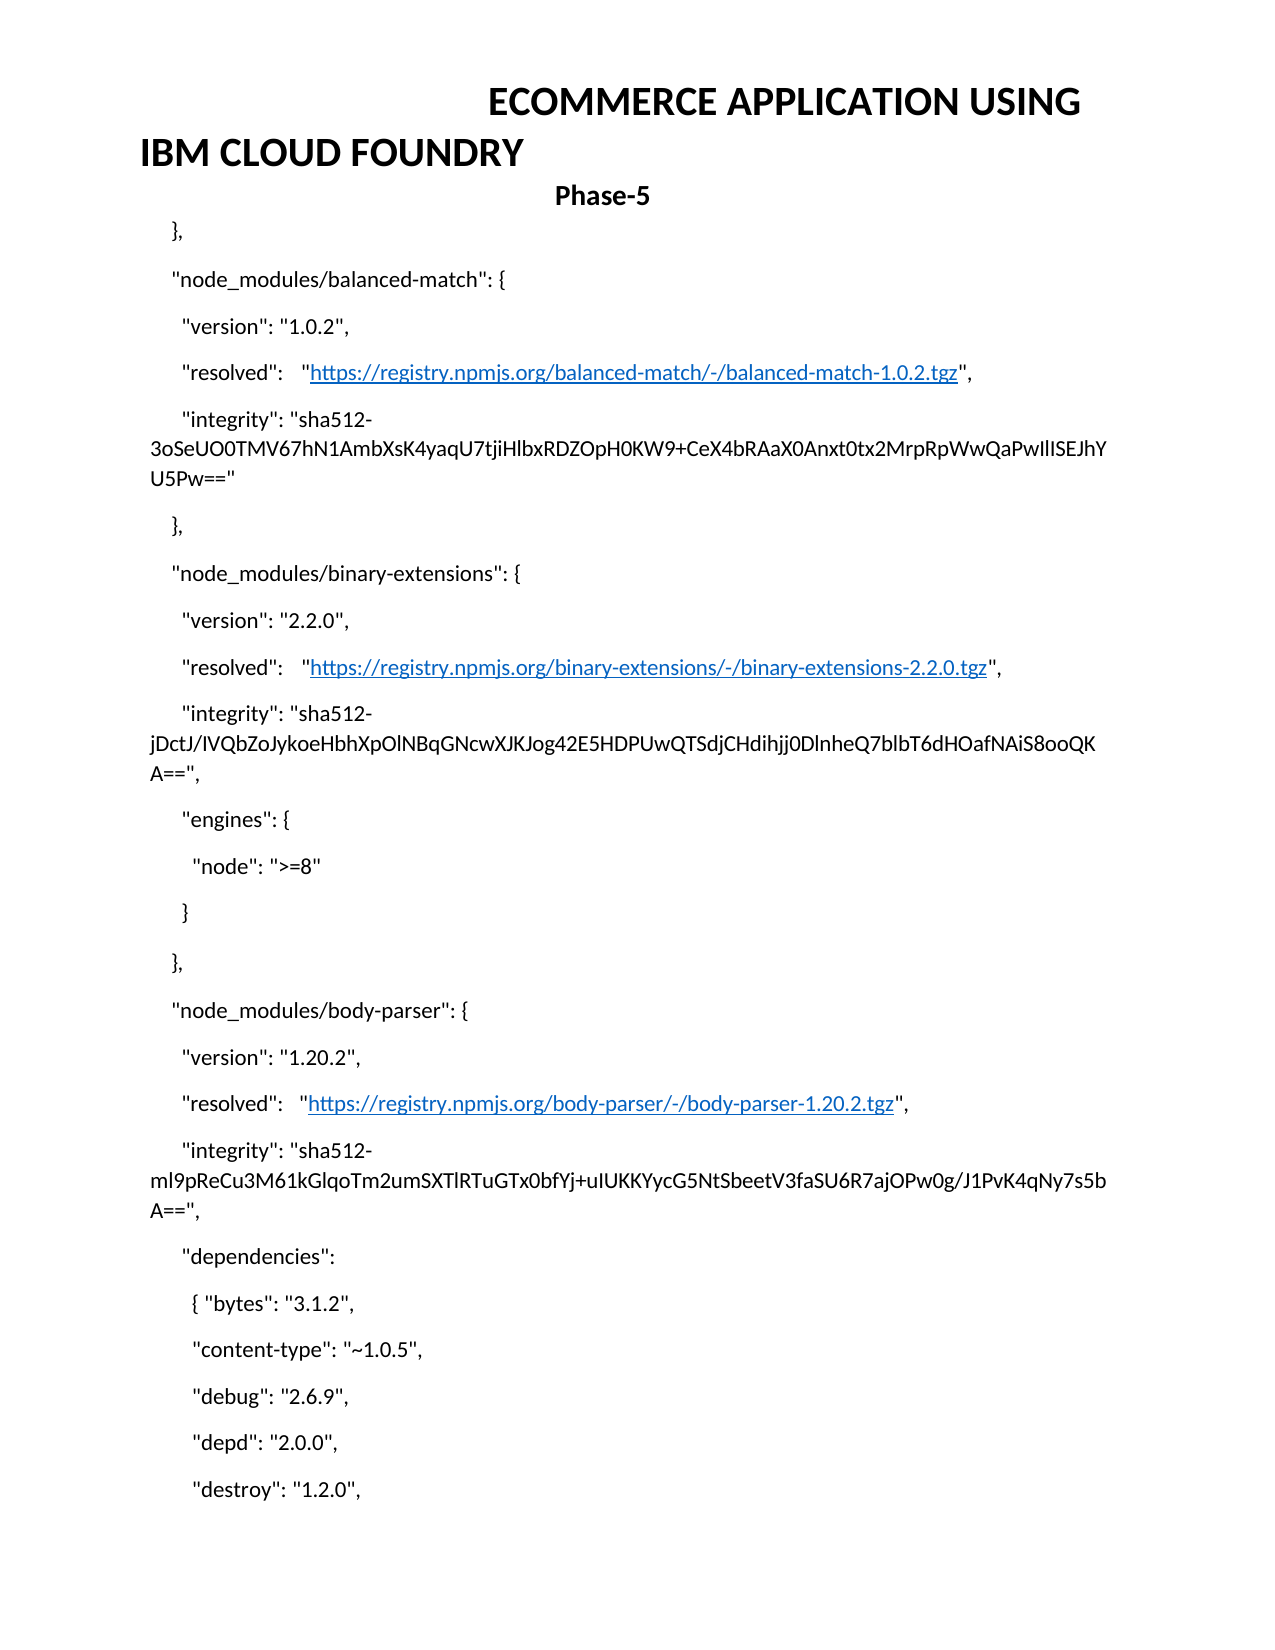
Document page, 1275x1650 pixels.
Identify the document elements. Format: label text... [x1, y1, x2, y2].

text "node": ">=8" [192, 852, 1135, 880]
text "resolved": "https://registry.npmjs.org/binary-extensions/-/binary-extensions-2.2.0.tgz", [181, 653, 1135, 681]
text "integrity": "sha512- jDctJ/IVQbZoJykoeHbhXpOlNBqGNcwXJKJog42E5HDPUwQTSdjCHdihjj0DlnheQ7blbT6dHOafNAiS8ooQK A==", [150, 699, 1135, 787]
text "dependencies": { "bytes": "3.1.2", [181, 1242, 403, 1317]
text "destroy": "1.2.0", [192, 1475, 1135, 1503]
text "content-type": "~1.0.5", [192, 1336, 1135, 1363]
text "depd": "2.0.0", [192, 1428, 1135, 1456]
text "node_modules/balanced-match": { "version": "1.0.2", [171, 266, 507, 340]
text }, [171, 948, 1135, 976]
text "node_modules/binary-extensions": { "version": "2.2.0", [171, 559, 522, 634]
text "node_modules/body-parser": { "version": "1.20.2", [171, 996, 469, 1071]
text "engines": { [181, 805, 1135, 833]
text "integrity": "sha512- 3oSeUO0TMV67hN1AmbXsK4yaqU7tjiHlbxRDZOpH0KW9+CeX4bRAaX0Anxt0tx2MrpRpWwQaPwIlISEJhY U5Pw==" [150, 405, 1135, 492]
text "debug": "2.6.9", [192, 1382, 1135, 1410]
text } [181, 898, 1135, 926]
text "integrity": "sha512- ml9pReCu3M61kGlqoTm2umSXTlRTuGTx0bfYj+uIUKKYycG5NtSbeetV3faSU6R7ajOPw0g/J1PvK4qNy7s5b A==", [150, 1136, 1135, 1224]
text "resolved": "https://registry.npmjs.org/body-parser/-/body-parser-1.20.2.tgz", [181, 1090, 1135, 1117]
text "resolved": "https://registry.npmjs.org/balanced-match/-/balanced-match-1.0.2.tgz", [181, 358, 1135, 386]
text }, [171, 217, 1135, 244]
text }, [171, 511, 1135, 539]
